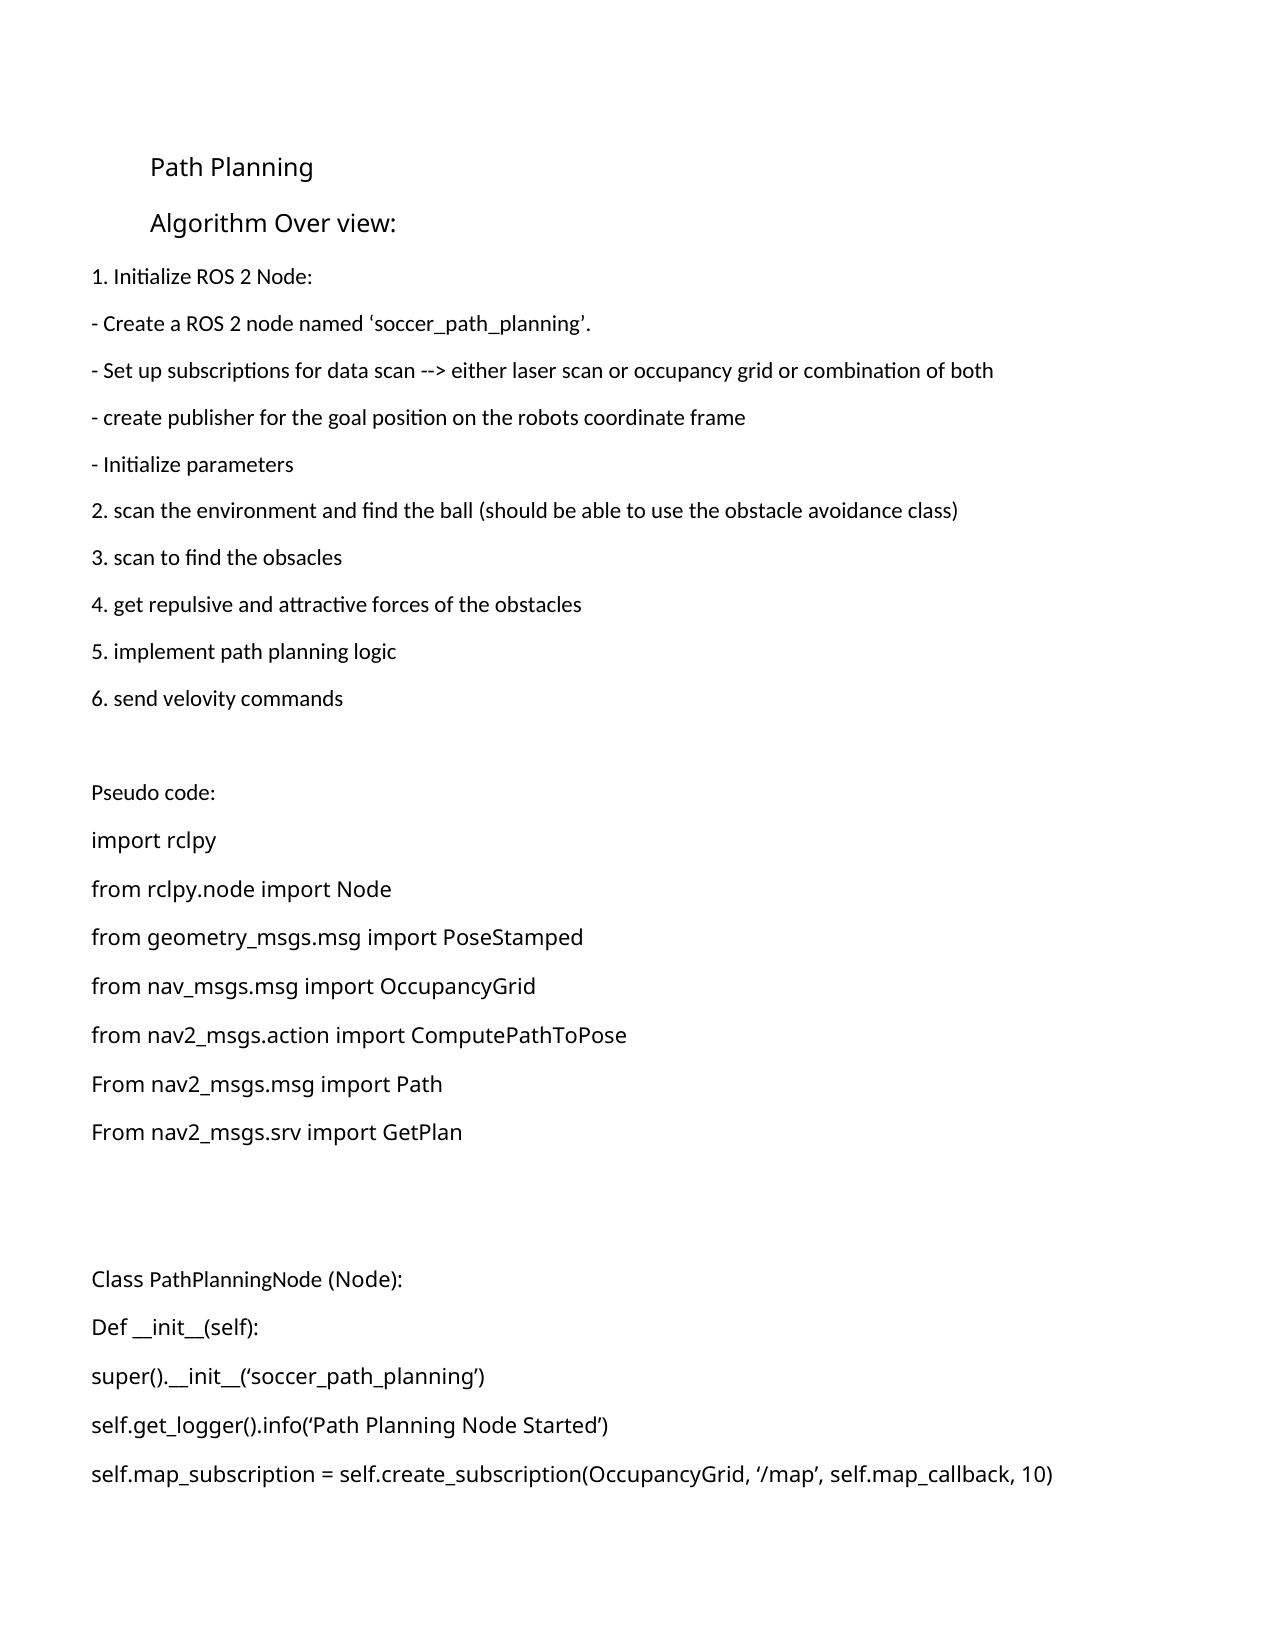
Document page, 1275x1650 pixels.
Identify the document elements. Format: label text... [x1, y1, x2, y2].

text 5. implement path planning logic [91, 637, 1125, 665]
text From nav2_msgs.msg import Path [91, 1068, 1125, 1098]
text - create publisher for the goal position on the robots coordinate frame [91, 403, 1125, 431]
text self.get_logger().info(‘Path Planning Node Started’) [91, 1410, 1125, 1439]
text Pseudo code: [91, 778, 1125, 806]
text super().__init__(‘soccer_path_planning’) [91, 1361, 1125, 1391]
text - Initialize parameters [91, 450, 1125, 478]
text from nav2_msgs.action import ComputePathToPose [91, 1020, 1125, 1049]
text 4. get repulsive and attractive forces of the obstacles [91, 590, 1125, 618]
text from rclpy.node import Node [91, 873, 1125, 903]
text Class PathPlanningNode (Node): [91, 1263, 1125, 1293]
text Algorithm Over view: [150, 206, 1125, 240]
text from nav_msgs.msg import OccupancyGrid [91, 971, 1125, 1001]
text self.map_subscription = self.create_subscription(OccupancyGrid, ‘/map’, self.map_callback, 10) [91, 1458, 1125, 1488]
text 6. send velovity commands [91, 684, 1125, 712]
text 2. scan the environment and find the ball (should be able to use the obstacle avoidance class) [91, 497, 1125, 525]
text from geometry_msgs.msg import PoseStamped [91, 922, 1125, 952]
text 3. scan to find the obsacles [91, 543, 1125, 572]
text From nav2_msgs.srv import GetPlan [91, 1117, 1125, 1147]
text Def __init__(self): [91, 1312, 1125, 1342]
text 1. Initialize ROS 2 Node: [91, 262, 1125, 290]
text import rclpy [91, 825, 1125, 854]
text - Set up subscriptions for data scan --> either laser scan or occupancy grid or combination of both [91, 356, 1125, 384]
text Path Planning [150, 150, 1125, 184]
text - Create a ROS 2 node named ‘soccer_path_planning’. [91, 309, 1125, 337]
